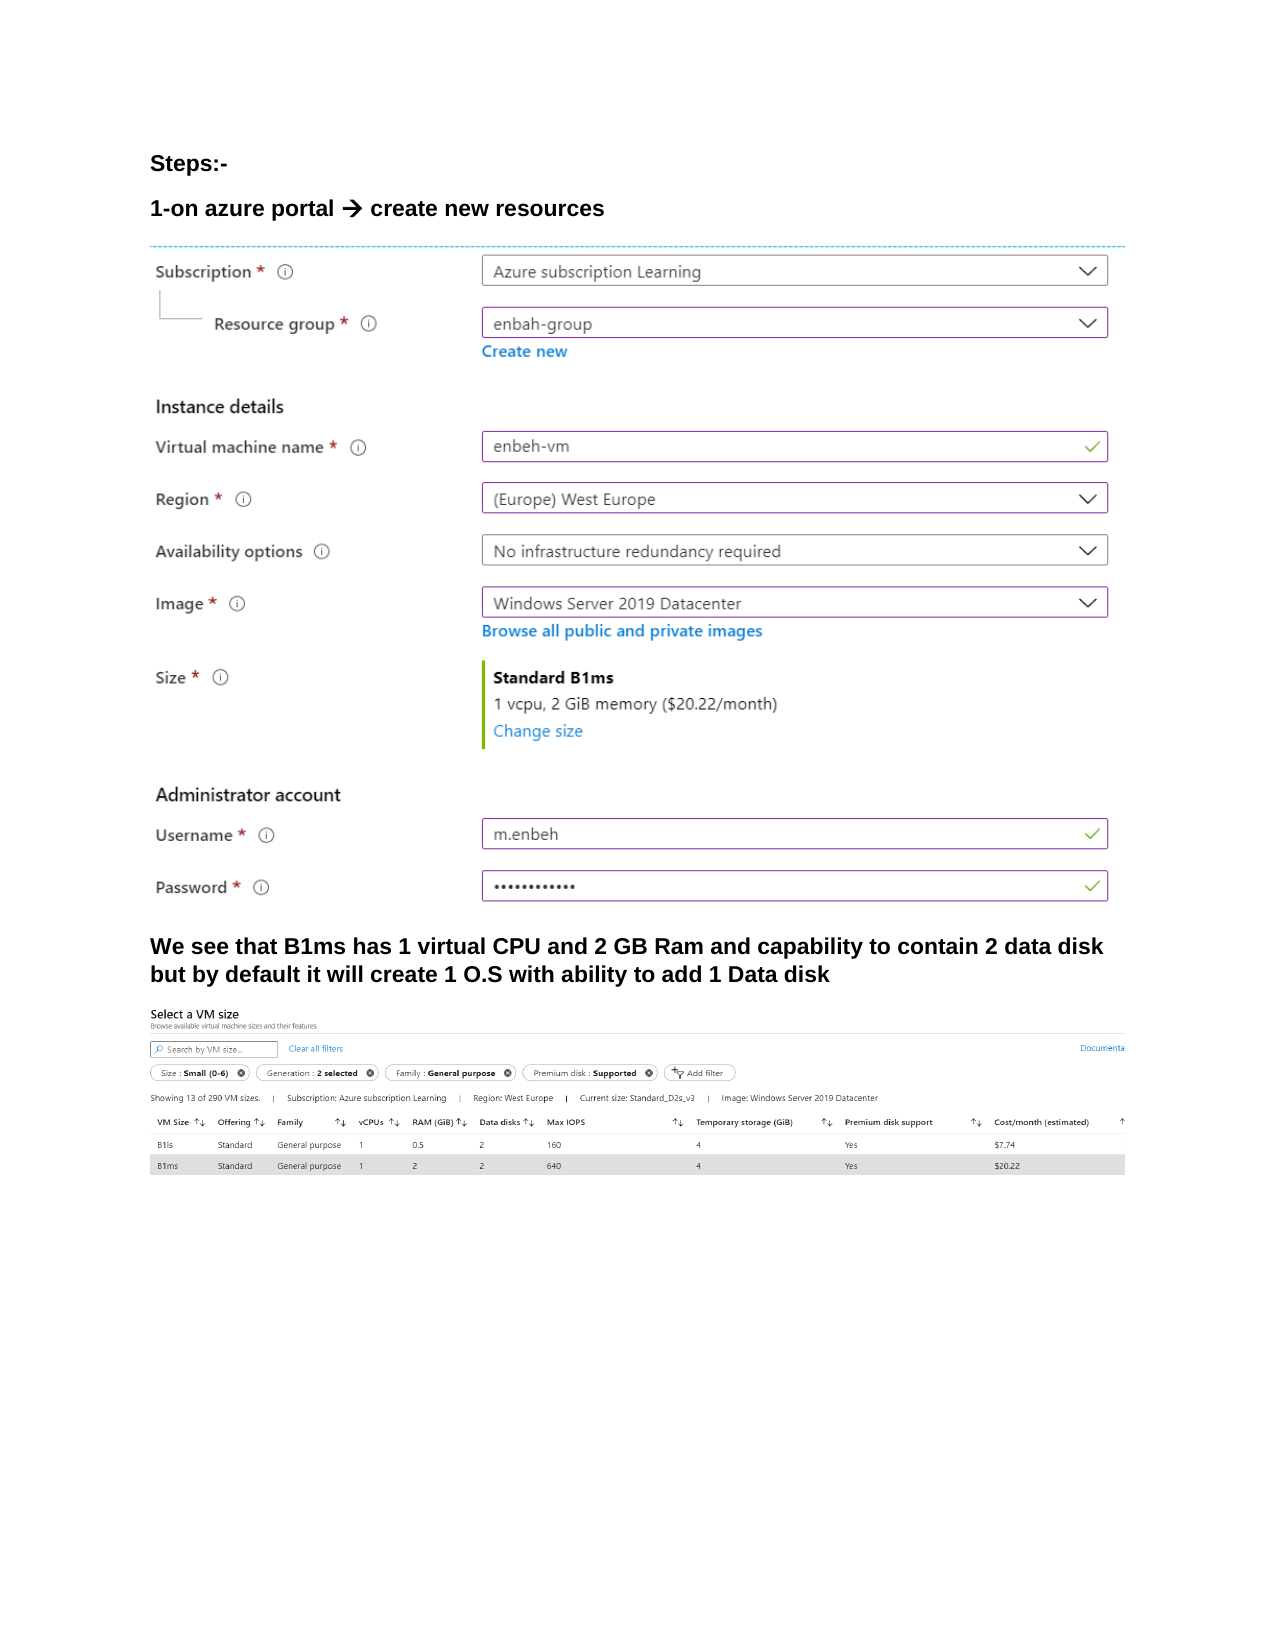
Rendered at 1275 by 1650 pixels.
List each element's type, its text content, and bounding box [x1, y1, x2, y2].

text Steps:- [150, 150, 1125, 176]
picture [150, 1006, 1125, 1175]
text We see that B1ms has 1 virtual CPU and 2 GB Ram and capability to contain 2 data disk but by default it will create 1 O.S with ability to add 1 Data disk [150, 933, 1125, 987]
text 1-on azure portal create new resources [150, 195, 1125, 221]
picture [150, 240, 1125, 914]
